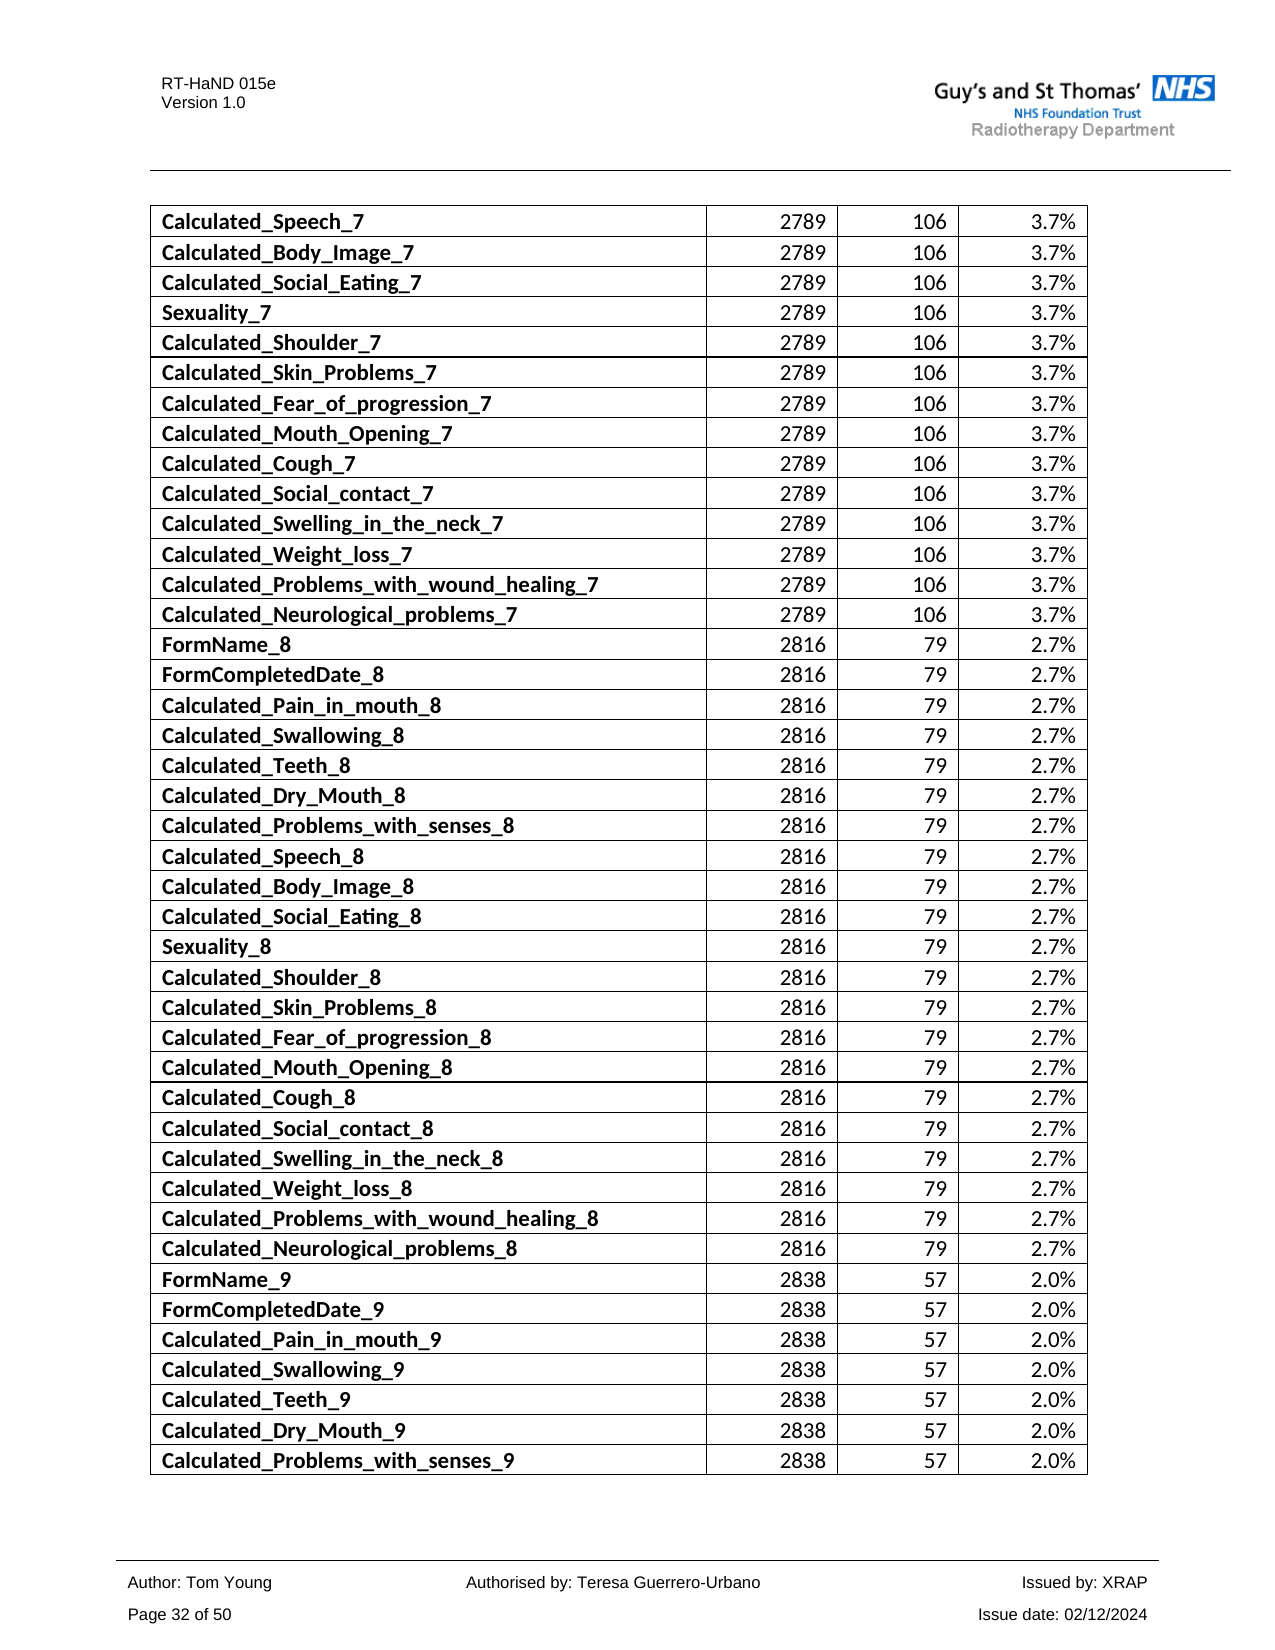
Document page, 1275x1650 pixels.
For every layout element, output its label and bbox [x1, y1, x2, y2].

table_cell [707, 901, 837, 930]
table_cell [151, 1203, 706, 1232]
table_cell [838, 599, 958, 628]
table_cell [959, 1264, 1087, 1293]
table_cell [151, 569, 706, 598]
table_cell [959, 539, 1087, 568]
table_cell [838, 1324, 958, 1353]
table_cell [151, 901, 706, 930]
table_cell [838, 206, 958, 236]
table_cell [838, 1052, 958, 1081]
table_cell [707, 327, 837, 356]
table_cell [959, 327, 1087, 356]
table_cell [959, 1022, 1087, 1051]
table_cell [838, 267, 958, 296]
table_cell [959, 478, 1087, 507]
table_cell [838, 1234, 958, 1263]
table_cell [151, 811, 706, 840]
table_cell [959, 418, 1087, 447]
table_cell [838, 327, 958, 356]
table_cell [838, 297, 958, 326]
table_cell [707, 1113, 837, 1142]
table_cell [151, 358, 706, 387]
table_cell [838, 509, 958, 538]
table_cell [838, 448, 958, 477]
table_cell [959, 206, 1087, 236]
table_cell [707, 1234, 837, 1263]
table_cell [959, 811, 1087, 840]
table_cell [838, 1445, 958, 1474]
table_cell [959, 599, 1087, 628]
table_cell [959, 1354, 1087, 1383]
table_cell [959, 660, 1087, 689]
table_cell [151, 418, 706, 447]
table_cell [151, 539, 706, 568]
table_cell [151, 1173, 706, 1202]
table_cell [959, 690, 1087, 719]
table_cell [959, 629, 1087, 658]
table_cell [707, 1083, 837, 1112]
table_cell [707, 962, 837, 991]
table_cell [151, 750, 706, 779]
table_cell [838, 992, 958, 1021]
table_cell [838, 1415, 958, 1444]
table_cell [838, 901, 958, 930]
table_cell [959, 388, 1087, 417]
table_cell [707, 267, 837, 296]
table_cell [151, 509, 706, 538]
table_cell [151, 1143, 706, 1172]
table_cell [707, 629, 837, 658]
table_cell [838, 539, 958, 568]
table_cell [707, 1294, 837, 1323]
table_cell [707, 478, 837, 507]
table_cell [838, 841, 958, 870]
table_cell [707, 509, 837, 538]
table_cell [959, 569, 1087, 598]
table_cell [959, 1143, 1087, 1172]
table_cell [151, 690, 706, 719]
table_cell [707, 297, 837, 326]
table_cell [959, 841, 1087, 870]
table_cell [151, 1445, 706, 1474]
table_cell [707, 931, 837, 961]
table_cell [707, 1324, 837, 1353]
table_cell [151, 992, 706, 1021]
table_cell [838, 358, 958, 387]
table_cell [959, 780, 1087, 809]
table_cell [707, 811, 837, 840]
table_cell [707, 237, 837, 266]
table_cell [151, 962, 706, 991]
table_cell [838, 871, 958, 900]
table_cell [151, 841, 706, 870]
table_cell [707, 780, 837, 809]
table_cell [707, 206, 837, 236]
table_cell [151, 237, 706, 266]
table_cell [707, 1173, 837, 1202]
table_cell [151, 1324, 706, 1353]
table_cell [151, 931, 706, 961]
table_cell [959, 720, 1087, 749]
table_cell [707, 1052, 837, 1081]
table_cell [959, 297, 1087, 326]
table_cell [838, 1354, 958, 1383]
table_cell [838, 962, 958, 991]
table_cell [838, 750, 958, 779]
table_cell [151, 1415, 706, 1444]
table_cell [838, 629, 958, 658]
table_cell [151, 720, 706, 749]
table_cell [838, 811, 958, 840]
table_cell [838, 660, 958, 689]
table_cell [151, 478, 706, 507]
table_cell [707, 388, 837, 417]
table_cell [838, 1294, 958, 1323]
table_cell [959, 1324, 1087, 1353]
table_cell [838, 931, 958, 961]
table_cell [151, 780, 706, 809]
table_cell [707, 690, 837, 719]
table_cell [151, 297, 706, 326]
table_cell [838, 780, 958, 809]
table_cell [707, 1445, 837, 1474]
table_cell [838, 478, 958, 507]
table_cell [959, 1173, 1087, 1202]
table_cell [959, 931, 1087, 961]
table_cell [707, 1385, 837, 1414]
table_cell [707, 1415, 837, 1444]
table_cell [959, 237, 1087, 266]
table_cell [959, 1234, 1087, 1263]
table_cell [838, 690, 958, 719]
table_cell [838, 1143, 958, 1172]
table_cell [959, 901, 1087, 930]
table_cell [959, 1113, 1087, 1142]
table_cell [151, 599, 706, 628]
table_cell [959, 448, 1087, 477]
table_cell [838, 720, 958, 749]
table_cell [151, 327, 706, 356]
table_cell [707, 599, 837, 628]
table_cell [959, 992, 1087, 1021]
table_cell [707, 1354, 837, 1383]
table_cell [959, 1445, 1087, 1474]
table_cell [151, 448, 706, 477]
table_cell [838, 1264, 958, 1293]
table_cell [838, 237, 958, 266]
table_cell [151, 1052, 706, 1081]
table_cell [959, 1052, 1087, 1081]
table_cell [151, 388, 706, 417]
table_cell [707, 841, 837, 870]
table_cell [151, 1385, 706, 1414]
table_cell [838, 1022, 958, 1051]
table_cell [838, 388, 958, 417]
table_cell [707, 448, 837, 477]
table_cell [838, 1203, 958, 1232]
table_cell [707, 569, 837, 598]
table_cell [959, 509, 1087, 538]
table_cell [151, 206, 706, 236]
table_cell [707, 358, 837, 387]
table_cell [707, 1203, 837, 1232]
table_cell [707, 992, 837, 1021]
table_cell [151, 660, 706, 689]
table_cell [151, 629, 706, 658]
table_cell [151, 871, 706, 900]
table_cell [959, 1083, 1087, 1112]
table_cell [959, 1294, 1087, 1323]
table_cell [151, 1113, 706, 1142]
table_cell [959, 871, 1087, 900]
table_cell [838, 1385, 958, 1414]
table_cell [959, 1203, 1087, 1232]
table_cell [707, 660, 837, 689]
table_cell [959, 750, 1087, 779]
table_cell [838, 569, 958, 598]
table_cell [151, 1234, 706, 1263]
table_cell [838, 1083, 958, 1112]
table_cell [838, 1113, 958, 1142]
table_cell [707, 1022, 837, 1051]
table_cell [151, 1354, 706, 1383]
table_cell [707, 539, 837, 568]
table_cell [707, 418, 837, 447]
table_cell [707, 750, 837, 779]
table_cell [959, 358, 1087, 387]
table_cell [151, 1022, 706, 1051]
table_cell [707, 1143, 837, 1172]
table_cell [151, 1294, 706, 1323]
picture [932, 73, 1220, 144]
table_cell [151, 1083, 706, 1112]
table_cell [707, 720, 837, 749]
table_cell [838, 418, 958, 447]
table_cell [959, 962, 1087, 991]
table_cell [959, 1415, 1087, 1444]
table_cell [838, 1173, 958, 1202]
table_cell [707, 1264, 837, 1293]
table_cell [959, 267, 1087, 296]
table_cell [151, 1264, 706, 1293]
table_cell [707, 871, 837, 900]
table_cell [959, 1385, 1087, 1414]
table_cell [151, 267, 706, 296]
